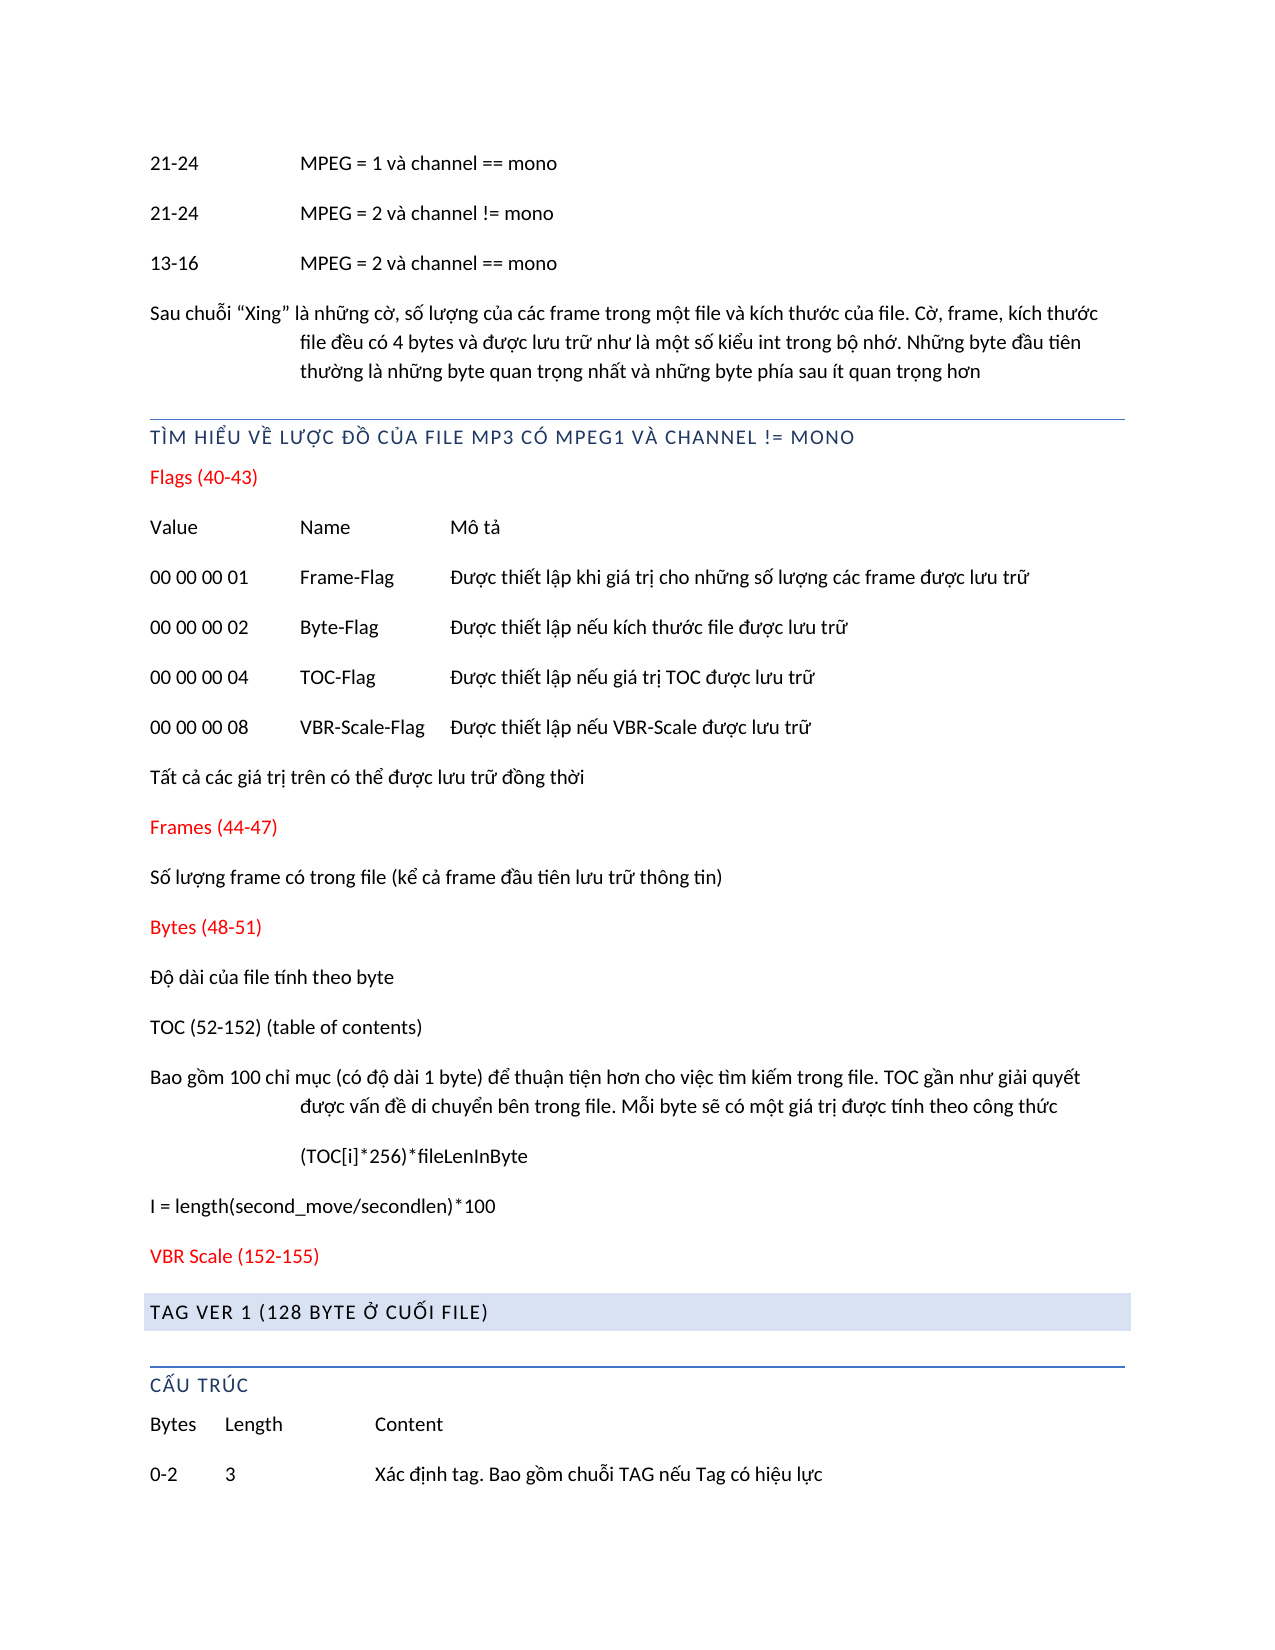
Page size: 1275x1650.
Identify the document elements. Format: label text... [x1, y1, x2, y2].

subtitle Cấu trúc [150, 1368, 1125, 1397]
text (TOC[i]*256)*fileLenInByte [150, 1143, 1125, 1169]
text 0-2 3 Xác định tag. Bao gồm chuỗi TAG nếu Tag có hiệu lực [150, 1461, 1125, 1487]
text Bytes Length Content [150, 1411, 1125, 1437]
text I = length(second_move/secondlen)*100 [150, 1193, 1125, 1219]
text TOC (52-152) (table of contents) [150, 1014, 1125, 1039]
text Frames (44-47) [150, 814, 1125, 839]
subtitle TAG ver 1 (128 byte ở cuối file) [150, 1300, 1125, 1325]
text 00 00 00 02 Byte-Flag Được thiết lập nếu kích thước file được lưu trữ [150, 614, 1125, 639]
text Bytes (48-51) [150, 914, 1125, 939]
text Flags (40-43) [150, 464, 1125, 489]
text Độ dài của file tính theo byte [150, 964, 1125, 989]
text Value Name Mô tả [150, 514, 1125, 539]
subtitle Tìm hiểu về lược đồ của file mp3 có MPEG1 và channel != mono [150, 420, 1125, 450]
text VBR Scale (152-155) [150, 1243, 1125, 1269]
text 00 00 00 08 VBR-Scale-Flag Được thiết lập nếu VBR-Scale được lưu trữ [150, 714, 1125, 739]
text Số lượng frame có trong file (kể cả frame đầu tiên lưu trữ thông tin) [150, 864, 1125, 889]
text 00 00 00 01 Frame-Flag Được thiết lập khi giá trị cho những số lượng các frame được lưu trữ [150, 564, 1125, 589]
text Tất cả các giá trị trên có thể được lưu trữ đồng thời [150, 764, 1125, 789]
text Sau chuỗi “Xing” là những cờ, số lượng của các frame trong một file và kích thước của file. Cờ, frame, kích thước file đều có 4 bytes và được lưu trữ như là một số kiểu int trong bộ nhớ. Những byte đầu tiên thường là những byte quan trọng nhất và những byte phía sau ít quan trọng hơn [150, 300, 1125, 384]
text 00 00 00 04 TOC-Flag Được thiết lập nếu giá trị TOC được lưu trữ [150, 664, 1125, 689]
text 21-24 MPEG = 1 và channel == mono [150, 150, 1125, 175]
text 13-16 MPEG = 2 và channel == mono [150, 250, 1125, 275]
text 21-24 MPEG = 2 và channel != mono [150, 200, 1125, 225]
text Bao gồm 100 chỉ mục (có độ dài 1 byte) để thuận tiện hơn cho việc tìm kiếm trong file. TOC gần như giải quyết được vấn đề di chuyển bên trong file. Mỗi byte sẽ có một giá trị được tính theo công thức [150, 1064, 1125, 1119]
